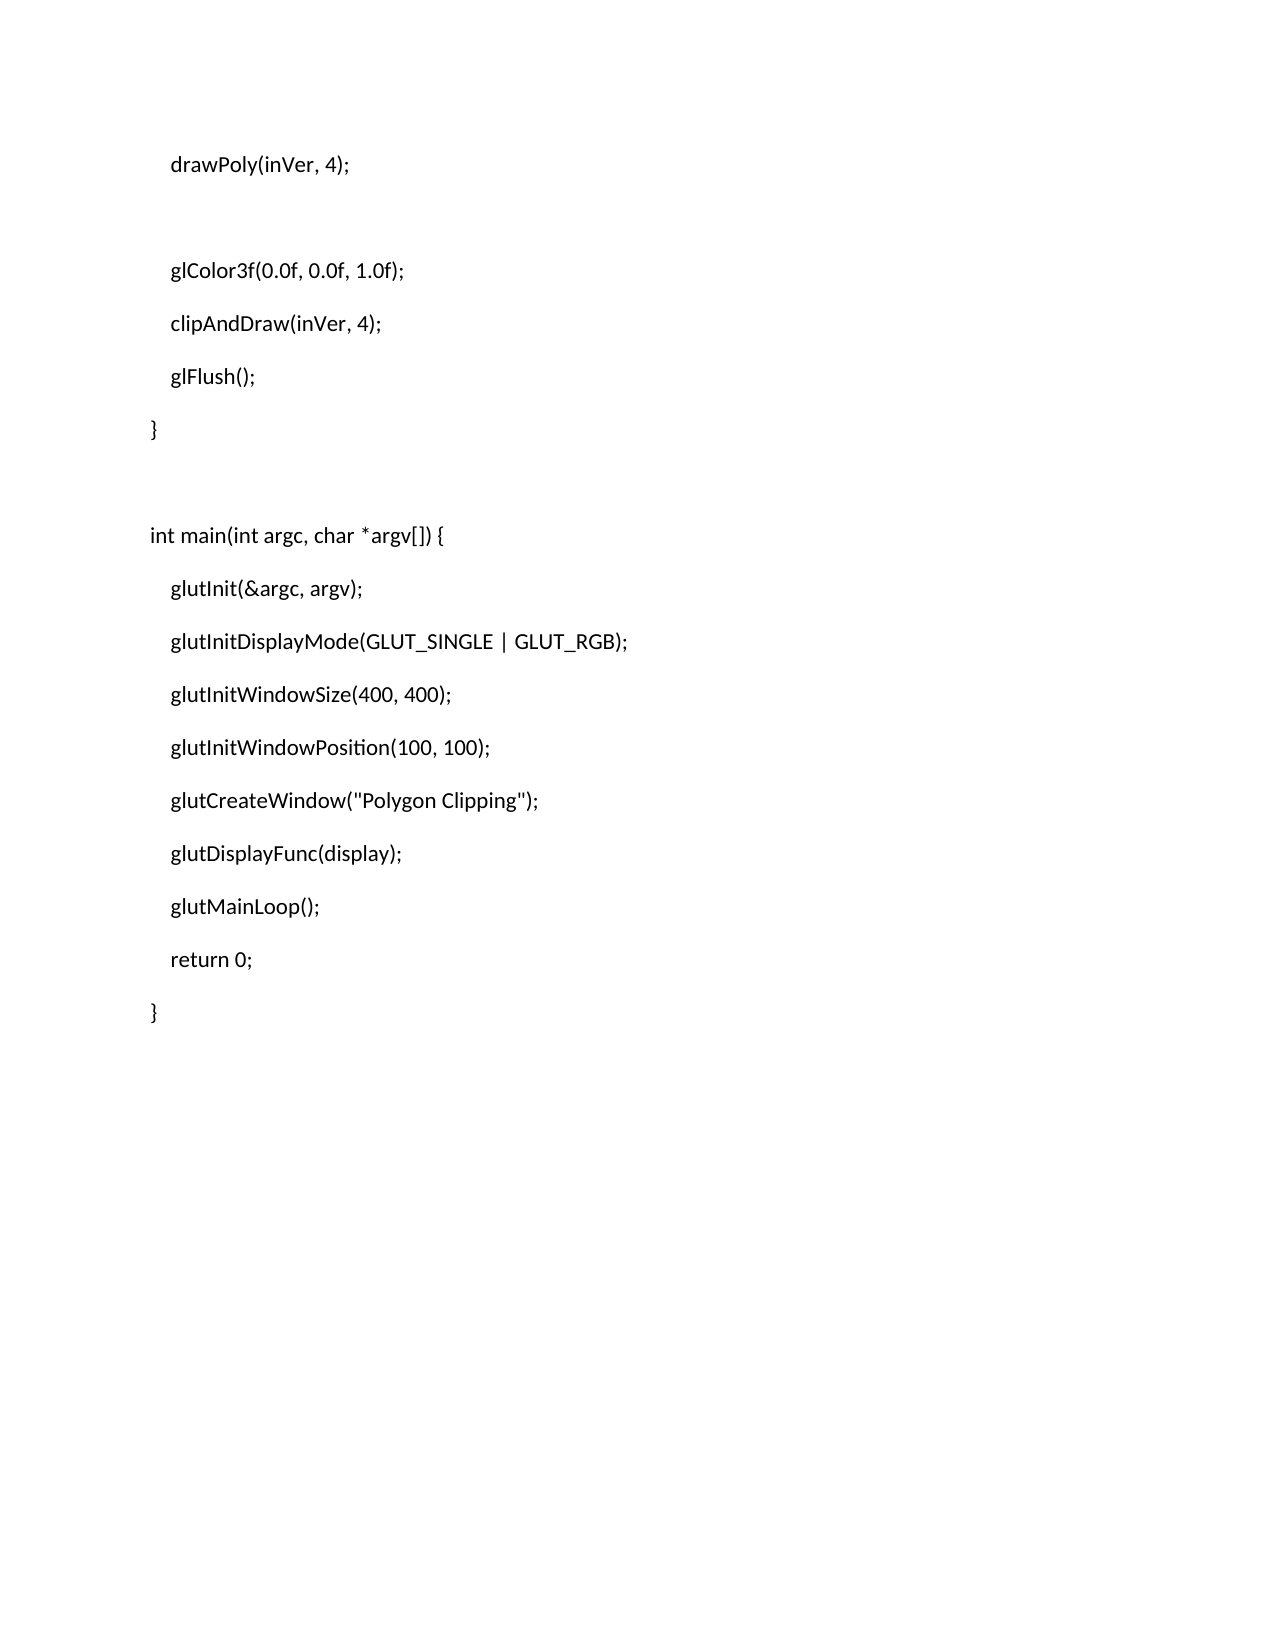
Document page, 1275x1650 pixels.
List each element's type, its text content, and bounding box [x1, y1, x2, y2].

text } [150, 415, 1125, 443]
text glutInitWindowSize(400, 400); [150, 680, 1125, 708]
text glutCreateWindow("Polygon Clipping"); [150, 786, 1125, 814]
text clipAndDraw(inVer, 4); [150, 309, 1125, 337]
text glutInitDisplayMode(GLUT_SINGLE | GLUT_RGB); [150, 627, 1125, 655]
text int main(int argc, char *argv[]) { [150, 521, 1125, 549]
text glutInitWindowPosition(100, 100); [150, 733, 1125, 761]
text drawPoly(inVer, 4); [150, 150, 1125, 178]
text glFlush(); [150, 362, 1125, 390]
text glutDisplayFunc(display); [150, 839, 1125, 867]
text glColor3f(0.0f, 0.0f, 1.0f); [150, 256, 1125, 284]
text return 0; [150, 945, 1125, 973]
text glutMainLoop(); [150, 892, 1125, 920]
text glutInit(&argc, argv); [150, 574, 1125, 602]
text } [150, 998, 1125, 1026]
